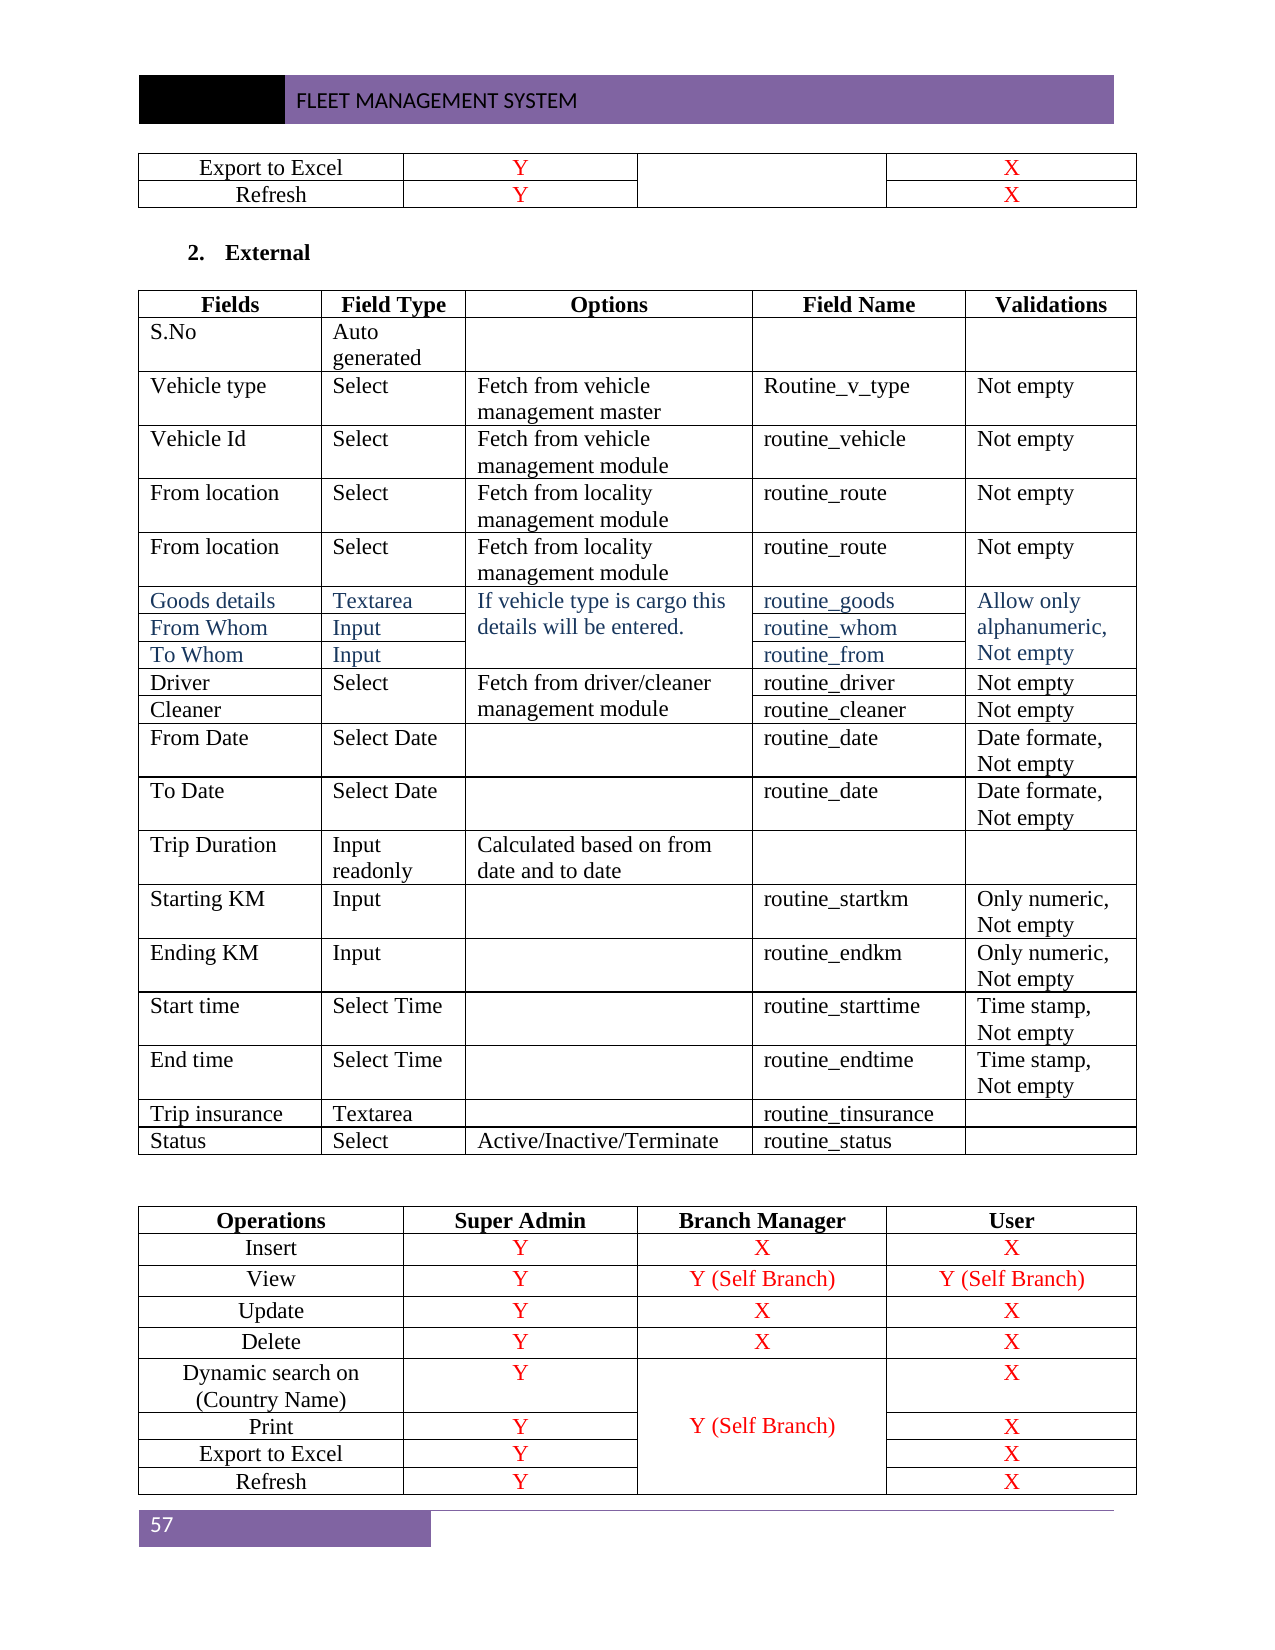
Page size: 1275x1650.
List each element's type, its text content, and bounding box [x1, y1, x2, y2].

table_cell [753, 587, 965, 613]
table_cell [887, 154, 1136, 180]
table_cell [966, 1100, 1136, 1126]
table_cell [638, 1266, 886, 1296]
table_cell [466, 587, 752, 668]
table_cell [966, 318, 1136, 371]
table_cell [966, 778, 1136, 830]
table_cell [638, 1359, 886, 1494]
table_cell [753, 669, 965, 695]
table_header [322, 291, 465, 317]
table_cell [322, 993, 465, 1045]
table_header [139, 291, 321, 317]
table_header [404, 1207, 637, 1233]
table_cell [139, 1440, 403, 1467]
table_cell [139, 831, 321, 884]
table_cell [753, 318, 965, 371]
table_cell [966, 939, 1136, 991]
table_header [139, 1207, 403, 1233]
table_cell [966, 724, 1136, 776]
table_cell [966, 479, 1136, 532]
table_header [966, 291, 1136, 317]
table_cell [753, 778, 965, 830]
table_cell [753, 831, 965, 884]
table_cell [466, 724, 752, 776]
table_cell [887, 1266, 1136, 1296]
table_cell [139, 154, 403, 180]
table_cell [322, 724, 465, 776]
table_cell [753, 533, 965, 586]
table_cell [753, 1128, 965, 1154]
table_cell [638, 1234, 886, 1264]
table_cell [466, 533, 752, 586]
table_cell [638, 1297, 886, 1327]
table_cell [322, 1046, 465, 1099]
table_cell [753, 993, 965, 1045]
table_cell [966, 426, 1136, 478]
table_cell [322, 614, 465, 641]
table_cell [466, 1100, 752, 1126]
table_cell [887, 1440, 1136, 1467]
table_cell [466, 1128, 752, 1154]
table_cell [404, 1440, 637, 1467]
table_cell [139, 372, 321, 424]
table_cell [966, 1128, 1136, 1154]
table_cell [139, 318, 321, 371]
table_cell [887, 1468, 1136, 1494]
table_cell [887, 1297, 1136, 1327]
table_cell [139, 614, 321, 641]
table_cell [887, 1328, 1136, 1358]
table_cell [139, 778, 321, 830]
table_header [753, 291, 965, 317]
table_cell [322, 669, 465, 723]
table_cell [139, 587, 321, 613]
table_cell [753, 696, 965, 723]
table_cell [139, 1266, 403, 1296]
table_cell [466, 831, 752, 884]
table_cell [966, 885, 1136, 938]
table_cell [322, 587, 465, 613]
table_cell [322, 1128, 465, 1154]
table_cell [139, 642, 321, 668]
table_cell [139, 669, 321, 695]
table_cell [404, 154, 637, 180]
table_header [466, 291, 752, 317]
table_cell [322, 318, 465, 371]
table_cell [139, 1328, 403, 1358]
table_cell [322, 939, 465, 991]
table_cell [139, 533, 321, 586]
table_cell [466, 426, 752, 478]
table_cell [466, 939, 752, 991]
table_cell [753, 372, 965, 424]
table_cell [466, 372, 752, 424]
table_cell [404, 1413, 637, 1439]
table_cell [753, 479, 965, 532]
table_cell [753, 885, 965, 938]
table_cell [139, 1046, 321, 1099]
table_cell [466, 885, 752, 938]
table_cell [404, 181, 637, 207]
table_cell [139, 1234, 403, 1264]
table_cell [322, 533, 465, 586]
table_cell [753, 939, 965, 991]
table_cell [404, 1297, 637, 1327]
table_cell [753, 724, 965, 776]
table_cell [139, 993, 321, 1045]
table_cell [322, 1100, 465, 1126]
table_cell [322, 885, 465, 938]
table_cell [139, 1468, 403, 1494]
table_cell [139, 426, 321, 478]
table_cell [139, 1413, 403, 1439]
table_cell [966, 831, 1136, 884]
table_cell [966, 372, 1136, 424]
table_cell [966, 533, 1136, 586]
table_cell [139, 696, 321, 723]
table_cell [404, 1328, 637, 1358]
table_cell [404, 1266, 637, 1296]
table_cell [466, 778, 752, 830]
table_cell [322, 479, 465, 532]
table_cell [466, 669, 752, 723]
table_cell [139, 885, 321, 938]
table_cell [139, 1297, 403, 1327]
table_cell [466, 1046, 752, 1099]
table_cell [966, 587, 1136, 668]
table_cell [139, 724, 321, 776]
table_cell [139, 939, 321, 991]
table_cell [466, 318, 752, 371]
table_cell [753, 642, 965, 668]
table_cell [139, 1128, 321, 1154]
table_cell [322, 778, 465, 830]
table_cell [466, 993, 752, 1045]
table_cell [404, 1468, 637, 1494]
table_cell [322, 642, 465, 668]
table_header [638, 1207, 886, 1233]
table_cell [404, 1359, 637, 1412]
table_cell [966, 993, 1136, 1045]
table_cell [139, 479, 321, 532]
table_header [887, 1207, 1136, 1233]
list External [187, 238, 1125, 265]
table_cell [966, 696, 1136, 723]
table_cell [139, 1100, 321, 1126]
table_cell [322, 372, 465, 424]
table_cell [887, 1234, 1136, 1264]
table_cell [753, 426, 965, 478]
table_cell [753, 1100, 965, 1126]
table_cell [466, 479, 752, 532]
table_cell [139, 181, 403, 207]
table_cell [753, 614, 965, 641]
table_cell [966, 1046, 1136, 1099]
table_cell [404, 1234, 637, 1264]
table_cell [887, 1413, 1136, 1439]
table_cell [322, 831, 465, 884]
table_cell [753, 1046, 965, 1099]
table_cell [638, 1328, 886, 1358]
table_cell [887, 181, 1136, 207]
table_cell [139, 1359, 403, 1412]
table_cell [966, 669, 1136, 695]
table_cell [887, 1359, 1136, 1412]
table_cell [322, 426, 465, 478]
